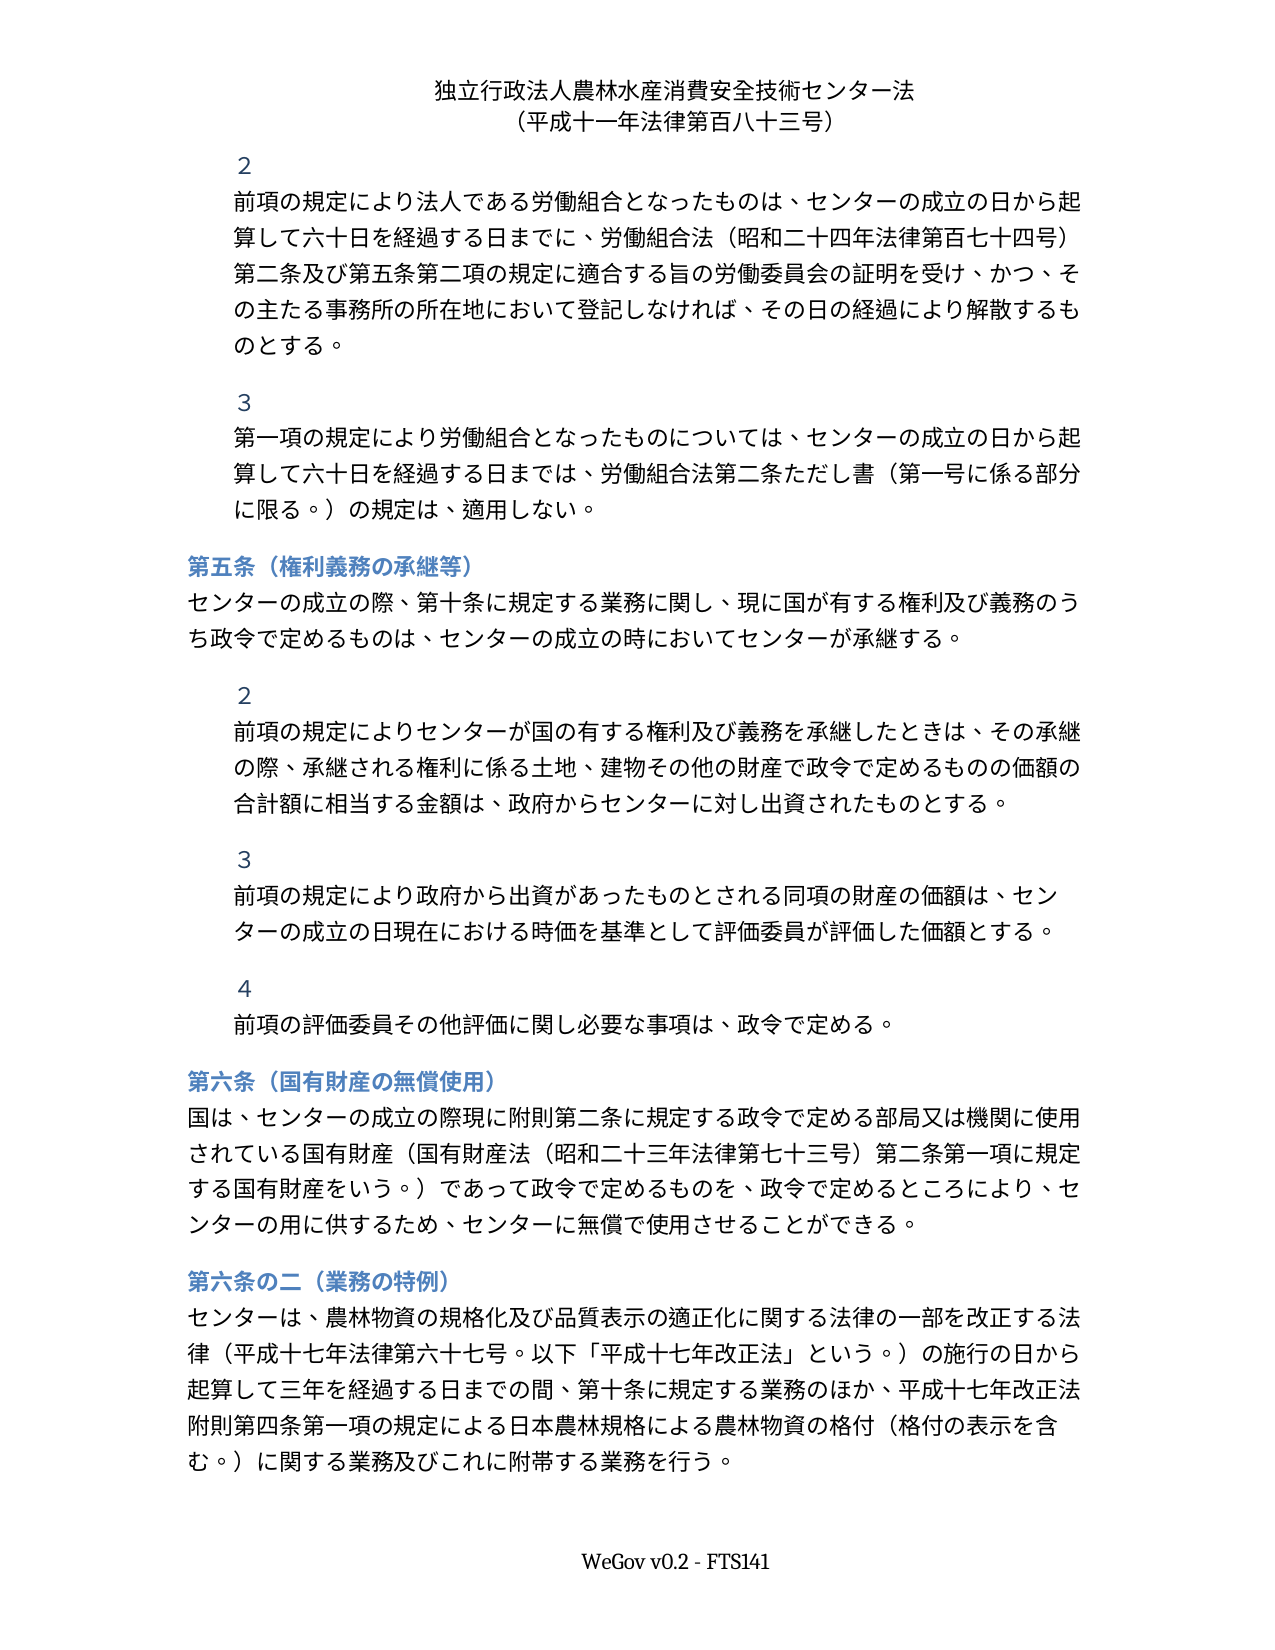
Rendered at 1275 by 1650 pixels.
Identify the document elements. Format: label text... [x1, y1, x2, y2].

subtitle ２ [233, 680, 1087, 711]
text 国は、センターの成立の際現に附則第二条に規定する政令で定める部局又は機関に使用されている国有財産（国有財産法（昭和二十三年法律第七十三号）第二条第一項に規定する国有財産をいう。）であって政令で定めるものを、政令で定めるところにより、センターの用に供するため、センターに無償で使用させることができる。 [187, 1102, 1087, 1241]
text センターは、農林物資の規格化及び品質表示の適正化に関する法律の一部を改正する法律（平成十七年法律第六十七号。以下「平成十七年改正法」という。）の施行の日から起算して三年を経過する日までの間、第十条に規定する業務のほか、平成十七年改正法附則第四条第一項の規定による日本農林規格による農林物資の格付（格付の表示を含む。）に関する業務及びこれに附帯する業務を行う。 [187, 1302, 1087, 1477]
text 第一項の規定により労働組合となったものについては、センターの成立の日から起算して六十日を経過する日までは、労働組合法第二条ただし書（第一号に係る部分に限る。）の規定は、適用しない。 [233, 422, 1087, 526]
subtitle ２ [233, 150, 1087, 181]
text 前項の規定によりセンターが国の有する権利及び義務を承継したときは、その承継の際、承継される権利に係る土地、建物その他の財産で政令で定めるものの価額の合計額に相当する金額は、政府からセンターに対し出資されたものとする。 [233, 716, 1087, 819]
subtitle 第六条の二（業務の特例） [187, 1266, 1087, 1297]
subtitle ３ [233, 844, 1087, 876]
text センターの成立の際、第十条に規定する業務に関し、現に国が有する権利及び義務のうち政令で定めるものは、センターの成立の時においてセンターが承継する。 [187, 587, 1087, 654]
subtitle ４ [233, 973, 1087, 1004]
subtitle 第六条（国有財産の無償使用） [187, 1066, 1087, 1097]
subtitle ３ [233, 386, 1087, 418]
text 前項の規定により政府から出資があったものとされる同項の財産の価額は、センターの成立の日現在における時価を基準として評価委員が評価した価額とする。 [233, 880, 1087, 947]
subtitle 第五条（権利義務の承継等） [187, 551, 1087, 582]
text 前項の評価委員その他評価に関し必要な事項は、政令で定める。 [233, 1009, 1087, 1040]
